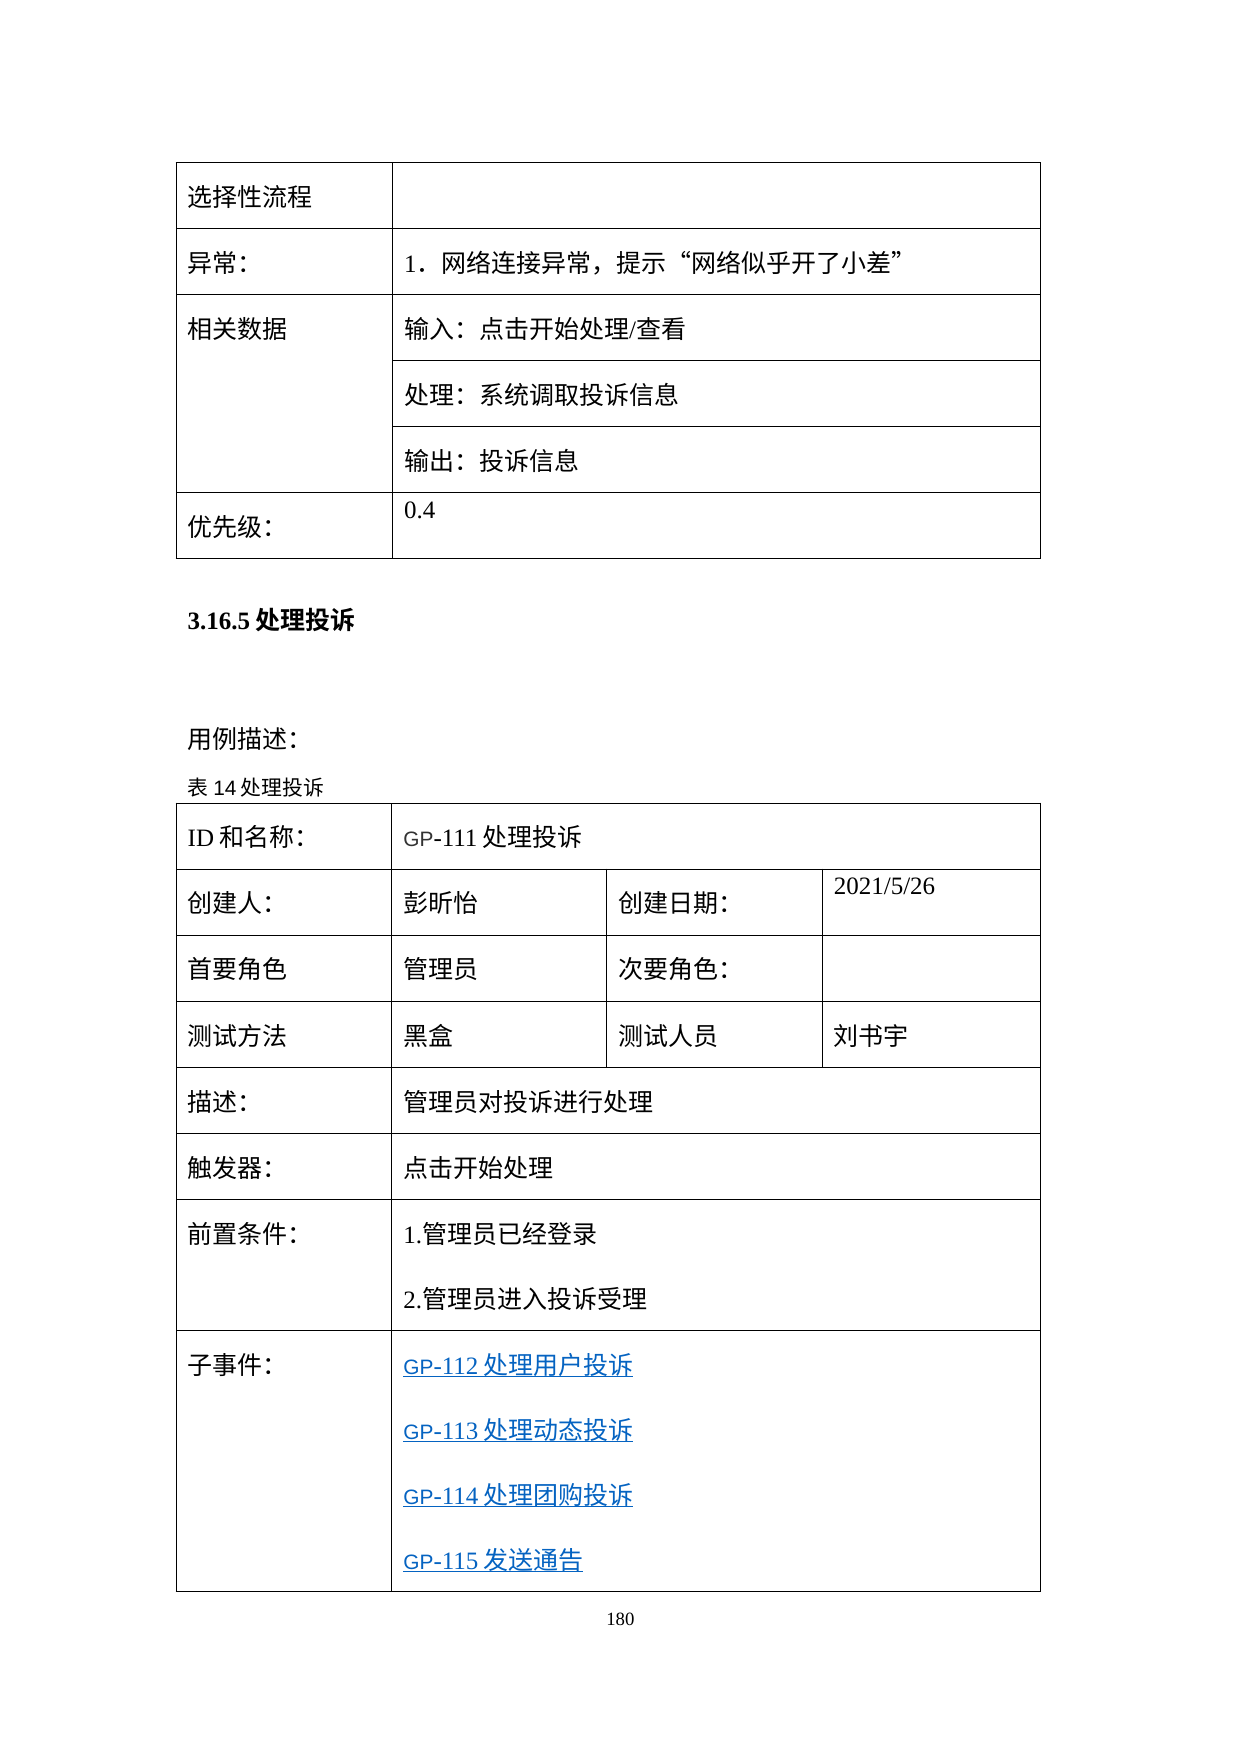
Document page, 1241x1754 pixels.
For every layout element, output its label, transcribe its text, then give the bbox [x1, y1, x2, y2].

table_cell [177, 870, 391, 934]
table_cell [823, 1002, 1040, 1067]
subtitle 3.16.5处理投诉 [187, 586, 1053, 651]
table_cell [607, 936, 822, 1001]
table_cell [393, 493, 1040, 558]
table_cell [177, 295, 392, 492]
text 用例描述： [187, 705, 1053, 770]
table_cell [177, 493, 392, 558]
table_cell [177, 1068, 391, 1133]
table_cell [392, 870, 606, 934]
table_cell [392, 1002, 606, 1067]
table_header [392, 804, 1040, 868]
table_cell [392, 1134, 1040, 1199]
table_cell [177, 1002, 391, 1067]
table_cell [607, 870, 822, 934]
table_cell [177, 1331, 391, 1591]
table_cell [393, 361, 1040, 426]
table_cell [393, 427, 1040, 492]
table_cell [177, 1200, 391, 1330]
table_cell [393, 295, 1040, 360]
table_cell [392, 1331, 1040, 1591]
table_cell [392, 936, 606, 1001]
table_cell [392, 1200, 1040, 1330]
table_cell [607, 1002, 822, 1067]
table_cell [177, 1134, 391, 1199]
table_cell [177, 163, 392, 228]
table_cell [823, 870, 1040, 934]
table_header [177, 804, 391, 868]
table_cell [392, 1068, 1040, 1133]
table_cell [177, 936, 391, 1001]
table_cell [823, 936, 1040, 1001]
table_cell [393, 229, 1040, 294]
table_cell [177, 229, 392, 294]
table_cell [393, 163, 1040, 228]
